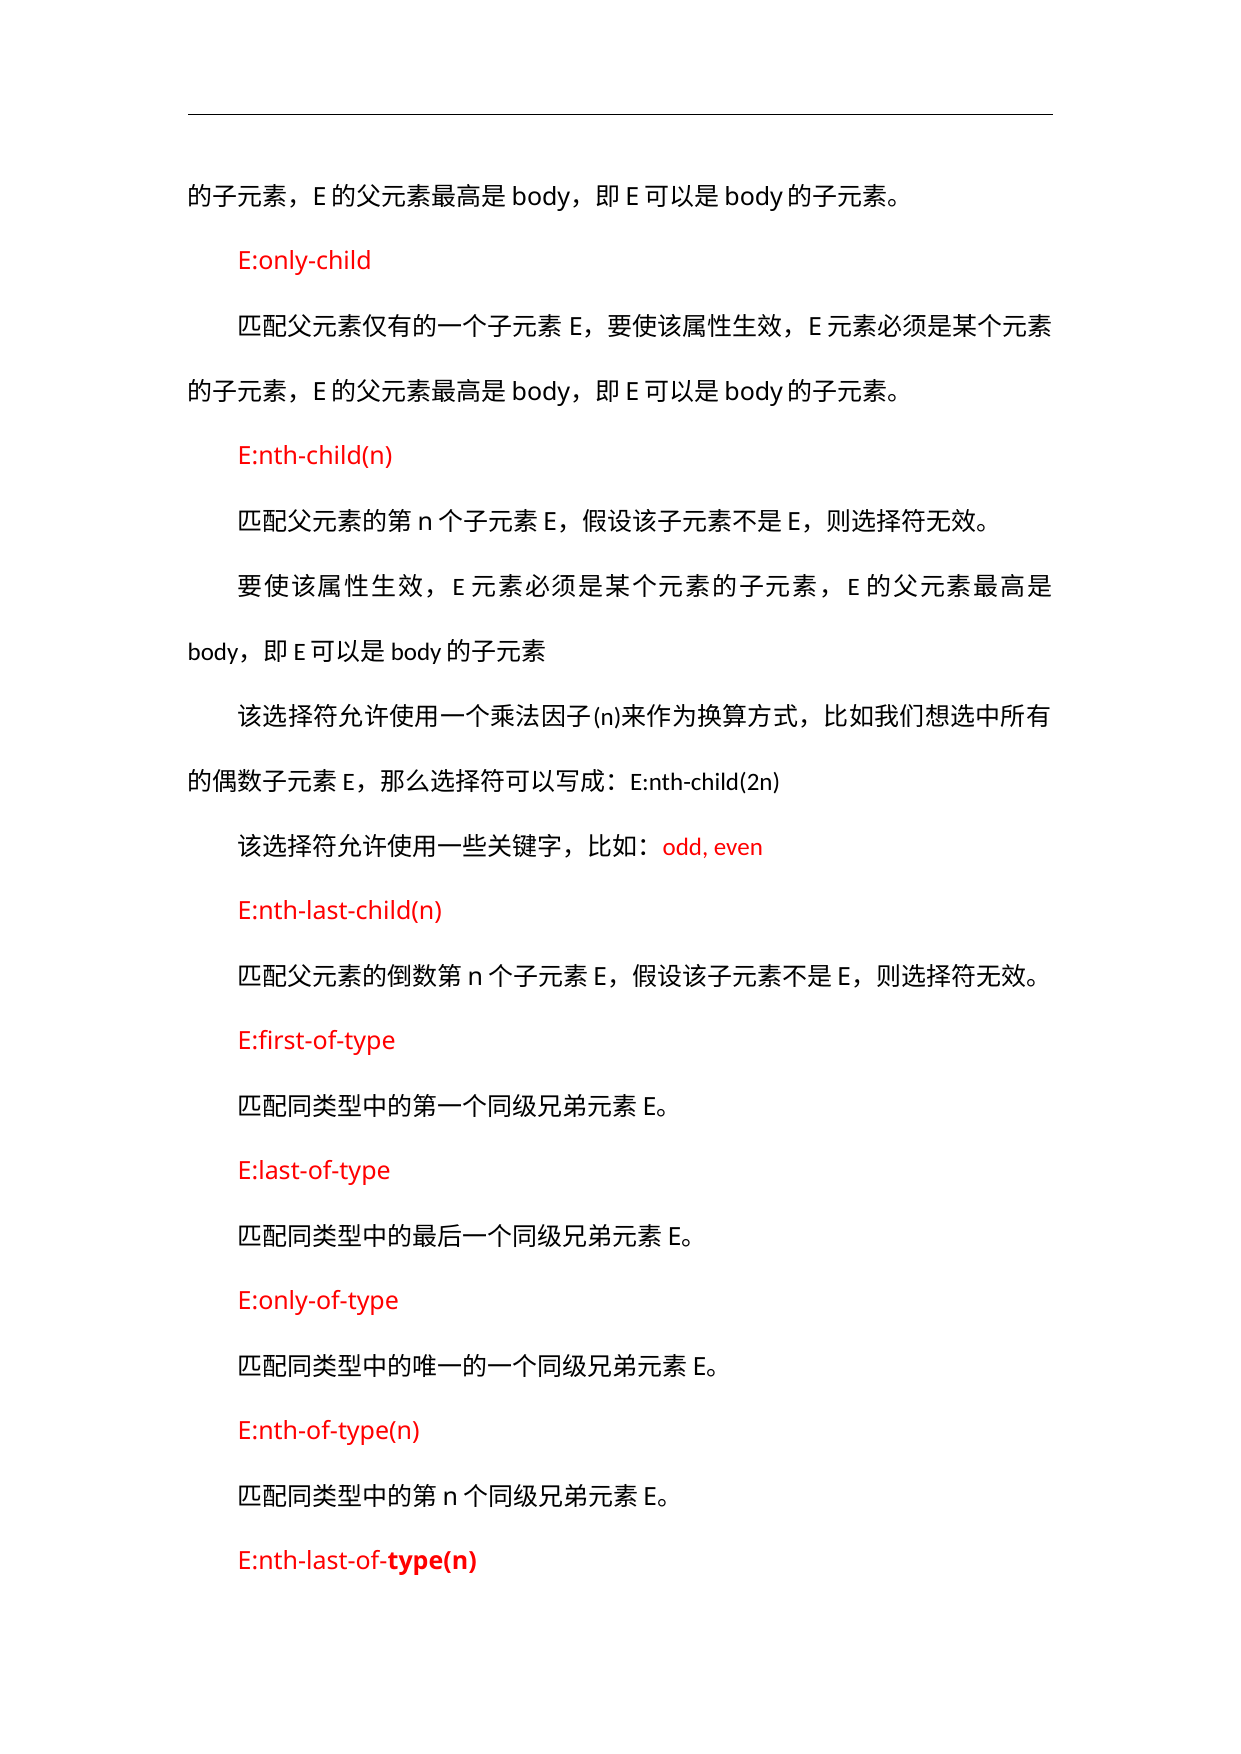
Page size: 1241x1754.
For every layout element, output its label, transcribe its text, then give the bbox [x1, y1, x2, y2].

text E:nth-last-of-type(n) [187, 1527, 1053, 1592]
text E:nth-last-child(n) [187, 877, 1053, 942]
text E:nth-child(n) [187, 422, 1053, 487]
text 匹配同类型中的最后一个同级兄弟元素E。 [187, 1202, 1053, 1267]
text 匹配同类型中的第n个同级兄弟元素E。 [187, 1462, 1053, 1527]
text E:nth-of-type(n) [187, 1397, 1053, 1462]
text 匹配同类型中的第一个同级兄弟元素E。 [187, 1072, 1053, 1137]
text 该选择符允许使用一个乘法因子(n)来作为换算方式，比如我们想选中所有的偶数子元素E，那么选择符可以写成：E:nth-child(2n) [187, 682, 1053, 812]
text 要使该属性生效，E元素必须是某个元素的子元素，E的父元素最高是body，即E可以是body的子元素 [187, 552, 1053, 682]
text 匹配父元素仅有的一个子元素E，要使该属性生效，E元素必须是某个元素的子元素，E的父元素最高是body，即E可以是body的子元素。 [187, 292, 1053, 422]
text 匹配同类型中的唯一的一个同级兄弟元素E。 [187, 1332, 1053, 1397]
text 匹配父元素的第n个子元素E，假设该子元素不是E，则选择符无效。 [187, 487, 1053, 552]
text 匹配父元素的倒数第n个子元素E，假设该子元素不是E，则选择符无效。 [187, 942, 1053, 1007]
text E:first-of-type [187, 1007, 1053, 1072]
text E:last-of-type [187, 1137, 1053, 1202]
text 该选择符允许使用一些关键字，比如：odd, even [187, 812, 1053, 877]
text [187, 162, 1053, 227]
text E:only-child [187, 227, 1053, 292]
text E:only-of-type [187, 1267, 1053, 1332]
